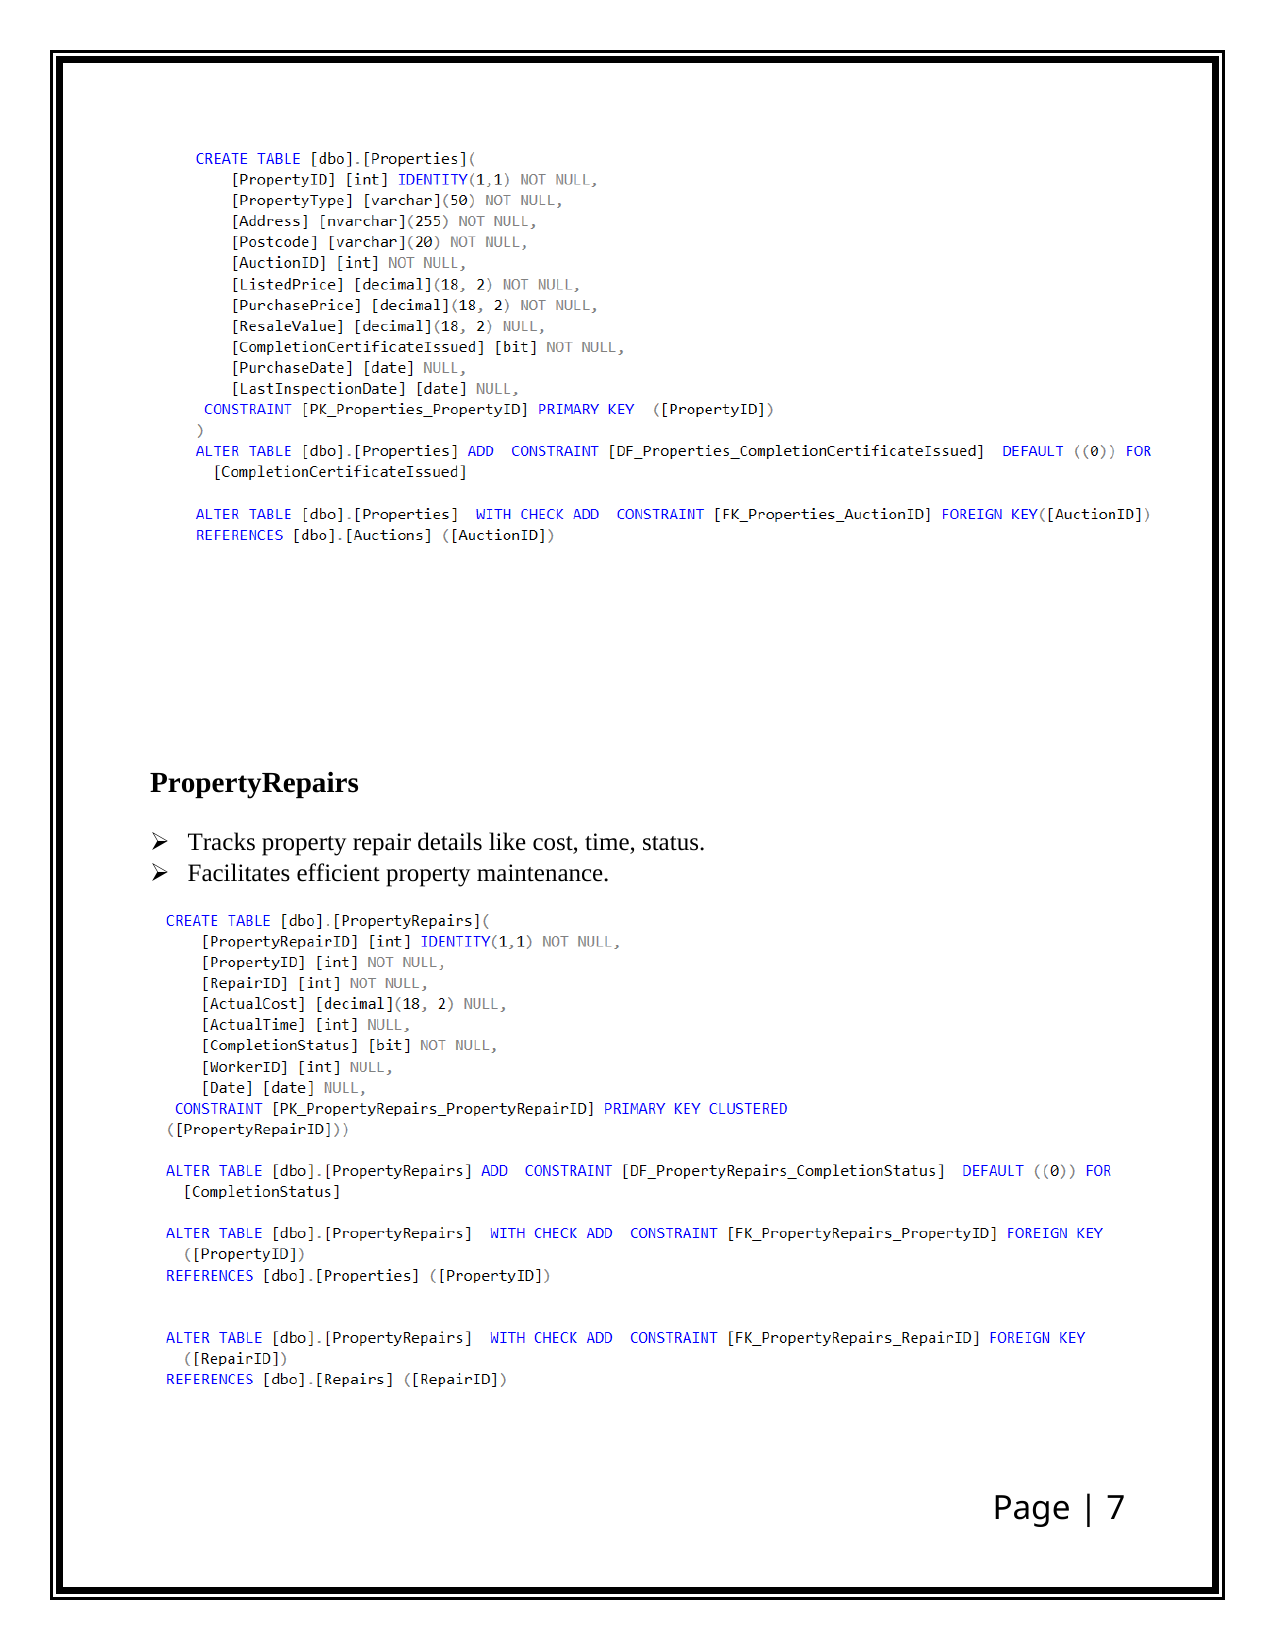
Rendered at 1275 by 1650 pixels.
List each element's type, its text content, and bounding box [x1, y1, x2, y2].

picture [150, 913, 1125, 1399]
text PropertyRepairs [150, 766, 1125, 799]
list Tracks property repair details like cost, time, status. [150, 827, 1125, 855]
picture [187, 150, 1163, 553]
list Facilitates efficient property maintenance. [150, 858, 1125, 886]
